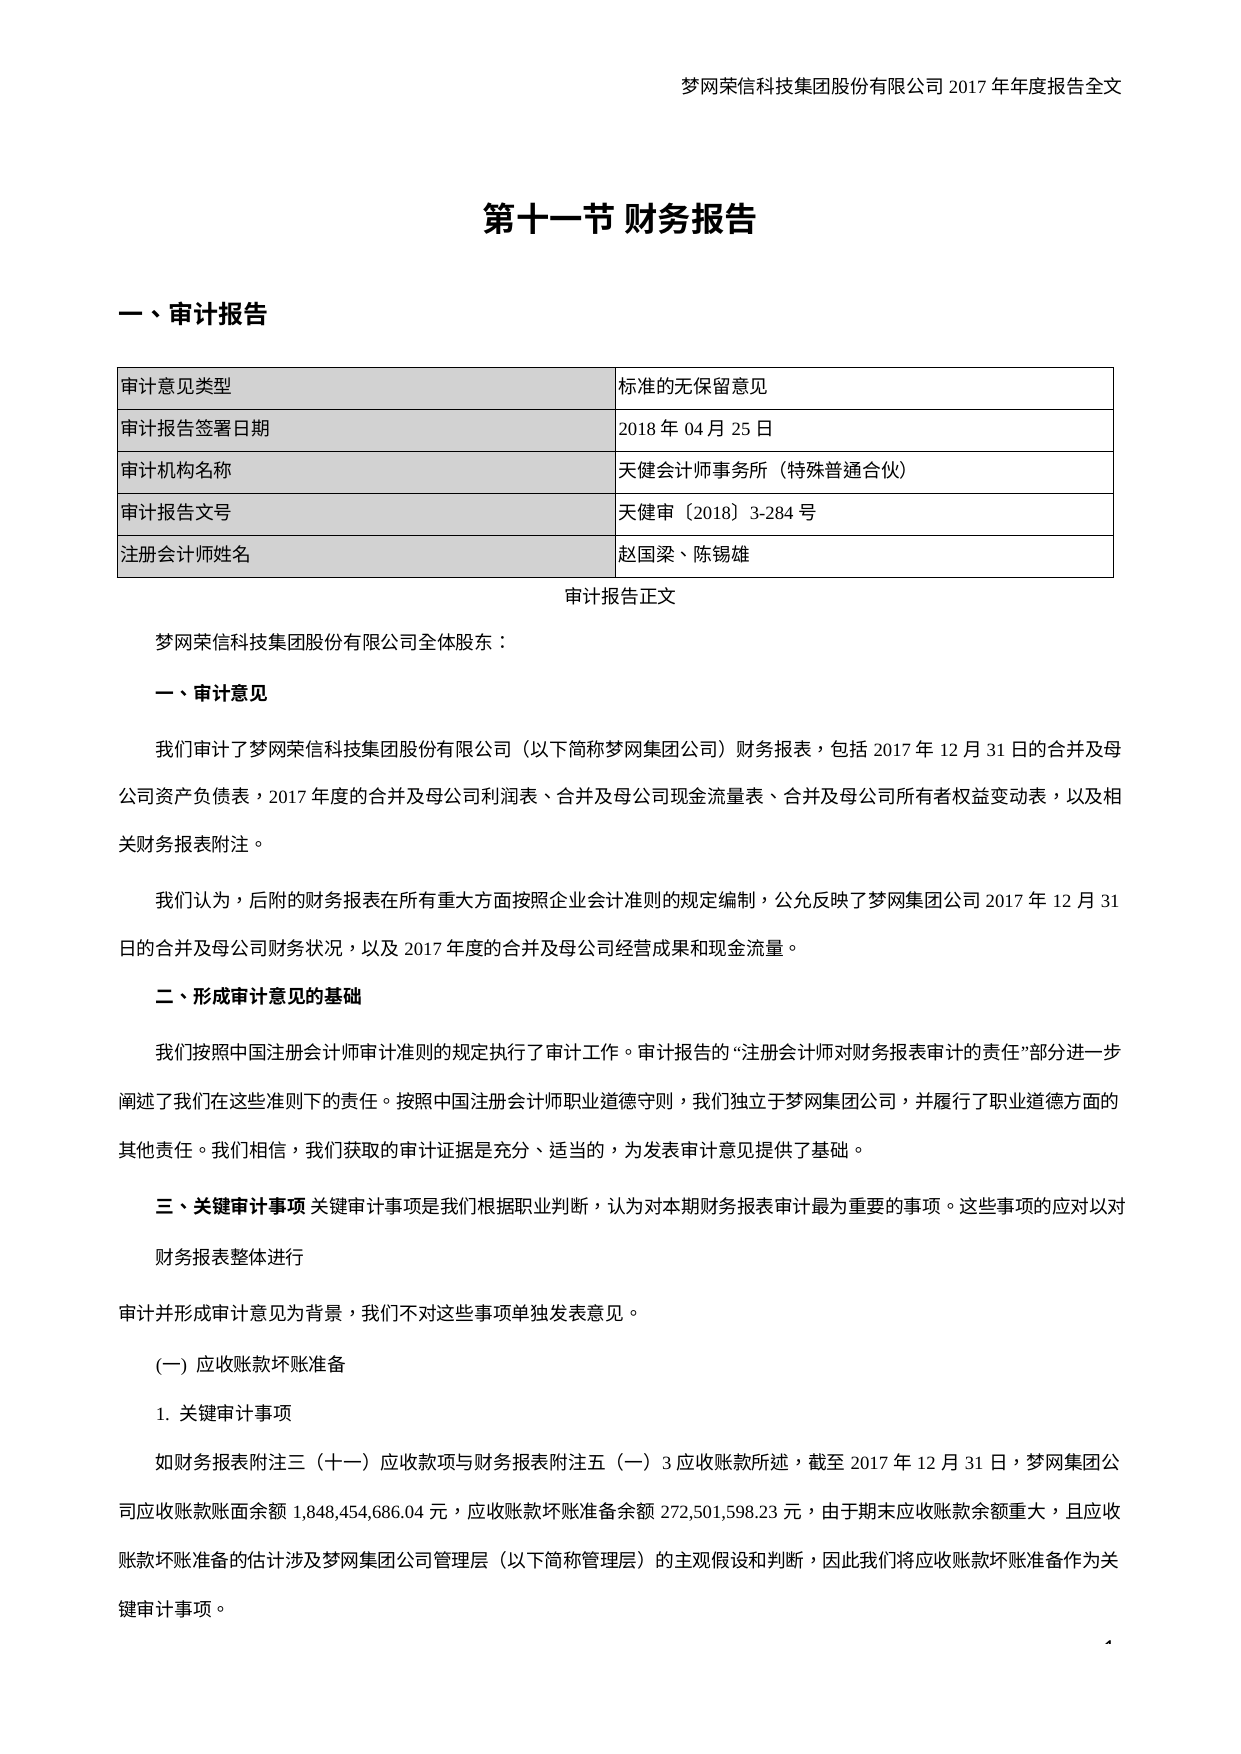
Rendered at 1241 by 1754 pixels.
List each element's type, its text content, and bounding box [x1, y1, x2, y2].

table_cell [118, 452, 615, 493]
subtitle 一、审计报告 [118, 297, 1138, 331]
text 审计并形成审计意见为背景，我们不对这些事项单独发表意见。 [118, 1300, 1138, 1326]
subtitle 第十一节 财务报告 [354, 196, 886, 241]
text 司应收账款账面余额 1,848,454,686.04 元，应收账款坏账准备余额 272,501,598.23 元，由于期末应收账款余额重大，且应收 账款坏账准备的估计涉及梦网集团公司管理层（以下简称管理层）的主观假设和判断，因此我们将应收账款坏账准备作为关 键审计事项。 [118, 1498, 1122, 1622]
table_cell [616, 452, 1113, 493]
text 我们认为，后附的财务报表在所有重大方面按照企业会计准则的规定编制，公允反映了梦网集团公司 2017 年 12 月 31 [156, 887, 1138, 913]
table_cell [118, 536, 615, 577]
text 三、关键审计事项 关键审计事项是我们根据职业判断，认为对本期财务报表审计最为重要的事项。这些事项的应对以对财务报表整体进行 [156, 1193, 1138, 1269]
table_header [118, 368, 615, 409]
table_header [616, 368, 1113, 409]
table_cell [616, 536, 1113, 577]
text 审计报告正文 [354, 583, 886, 608]
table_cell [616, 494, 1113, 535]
text 日的合并及母公司财务状况，以及 2017 年度的合并及母公司经营成果和现金流量。 二、形成审计意见的基础 [118, 936, 804, 1009]
text 1. 关键审计事项 [156, 1400, 1138, 1426]
text 我们按照中国注册会计师审计准则的规定执行了审计工作。审计报告的“注册会计师对财务报表审计的责任”部分进一步 阐述了我们在这些准则下的责任。按照中国注册会计师职业道德守则，我们独立于梦网集团公司，并履行了职业道德方面的 其他责任。我们相信，我们获取的审计证据是充分、适当的，为发表审计意见提供了基础。 [118, 1039, 1122, 1163]
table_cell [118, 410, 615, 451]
text 我们审计了梦网荣信科技集团股份有限公司（以下简称梦网集团公司）财务报表，包括 2017 年 12 月 31 日的合并及母 公司资产负债表，2017 年度的合并及母公司利润表、合并及母公司现金流量表、合并及母公司所有者权益变动表，以及相 关财务报表附注。 [118, 736, 1123, 857]
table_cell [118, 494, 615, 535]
text (一) 应收账款坏账准备 [156, 1351, 1138, 1376]
text 如财务报表附注三（十一）应收款项与财务报表附注五（一）3 应收账款所述，截至 2017 年 12 月 31 日，梦网集团公 [156, 1449, 1138, 1475]
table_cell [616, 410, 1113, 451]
text 梦网荣信科技集团股份有限公司全体股东： 一、审计意见 [156, 629, 514, 705]
